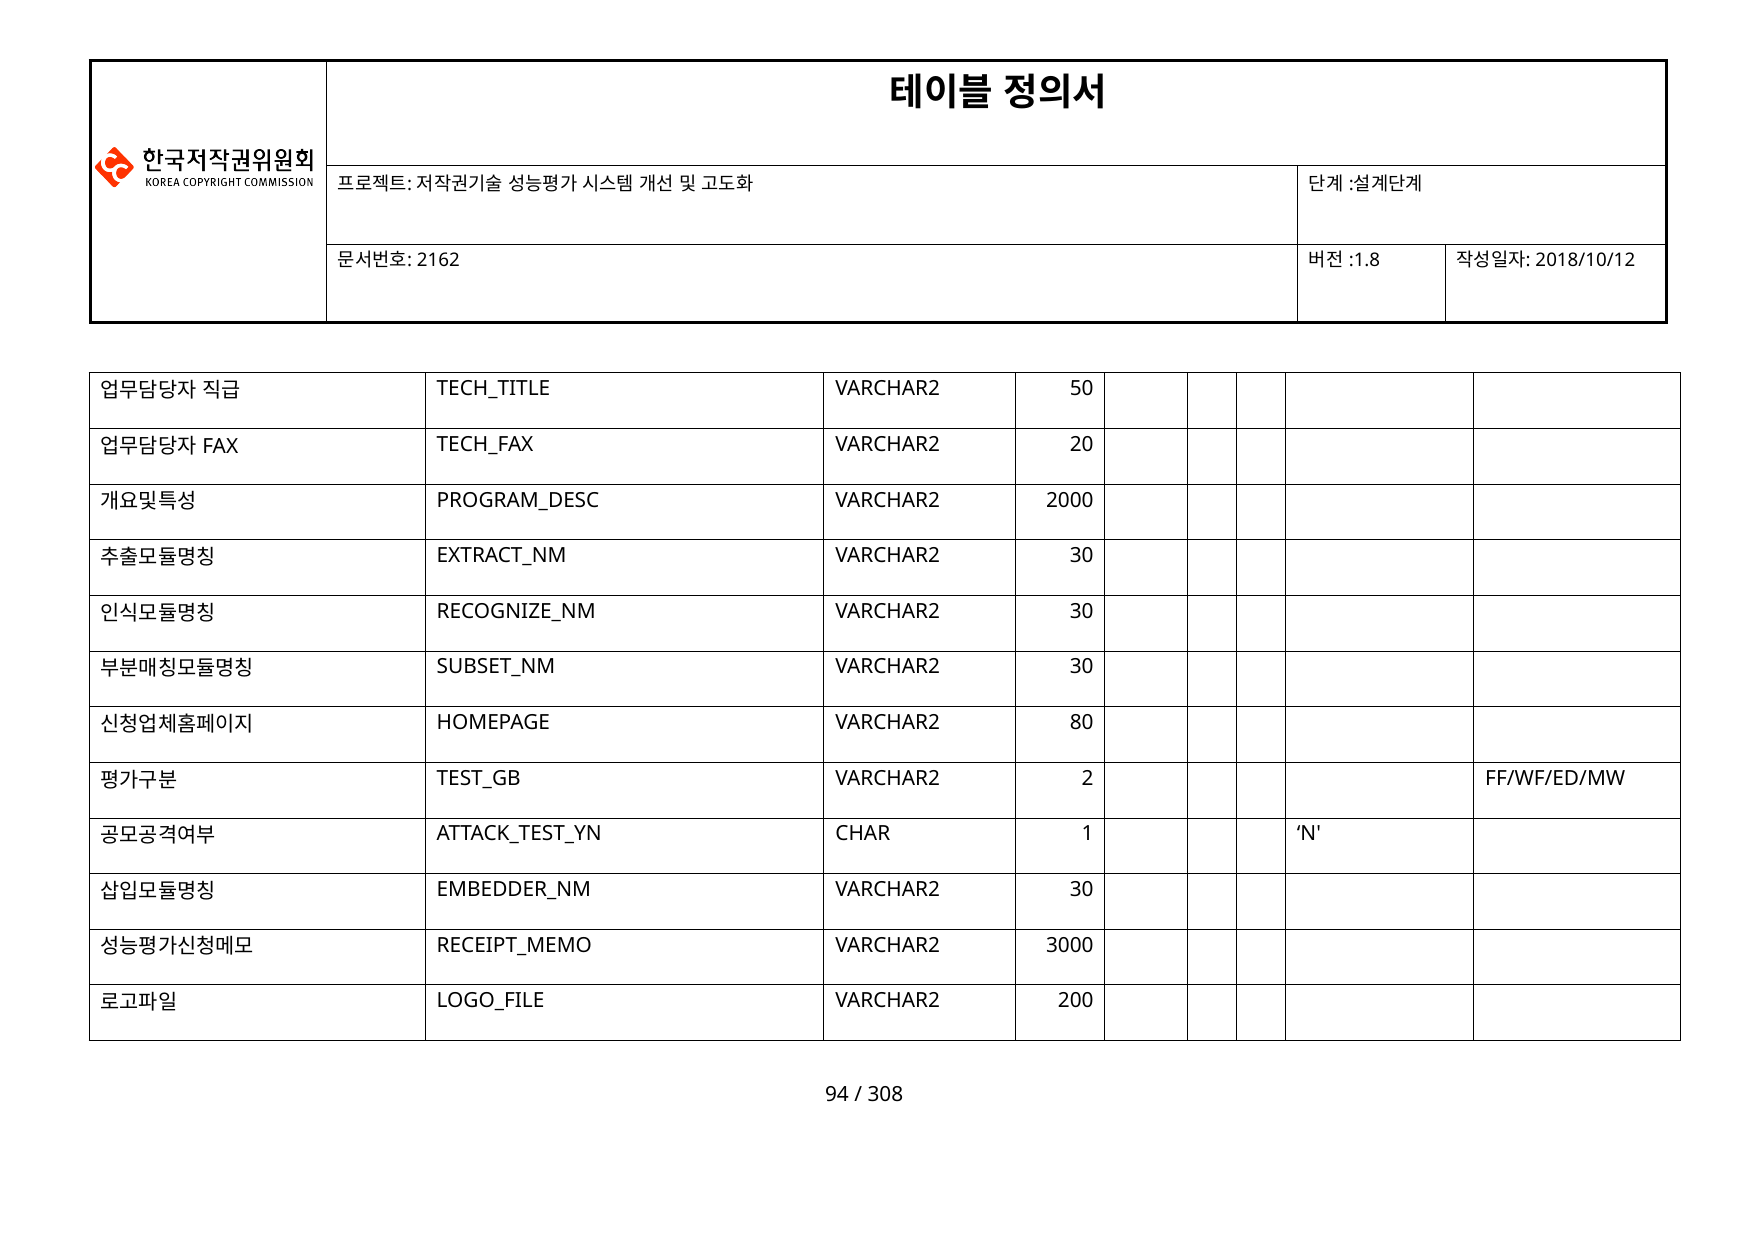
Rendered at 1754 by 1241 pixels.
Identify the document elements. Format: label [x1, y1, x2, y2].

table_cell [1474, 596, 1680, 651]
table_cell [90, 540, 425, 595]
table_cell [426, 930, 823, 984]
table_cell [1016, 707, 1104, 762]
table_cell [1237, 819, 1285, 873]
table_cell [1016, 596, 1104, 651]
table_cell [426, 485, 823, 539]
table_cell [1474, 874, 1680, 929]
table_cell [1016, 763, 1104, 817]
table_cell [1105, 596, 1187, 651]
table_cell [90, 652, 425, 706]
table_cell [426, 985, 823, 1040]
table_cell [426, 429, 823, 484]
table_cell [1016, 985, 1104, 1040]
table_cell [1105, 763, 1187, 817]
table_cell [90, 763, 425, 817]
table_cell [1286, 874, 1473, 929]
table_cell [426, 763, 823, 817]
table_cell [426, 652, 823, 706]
picture [90, 142, 317, 192]
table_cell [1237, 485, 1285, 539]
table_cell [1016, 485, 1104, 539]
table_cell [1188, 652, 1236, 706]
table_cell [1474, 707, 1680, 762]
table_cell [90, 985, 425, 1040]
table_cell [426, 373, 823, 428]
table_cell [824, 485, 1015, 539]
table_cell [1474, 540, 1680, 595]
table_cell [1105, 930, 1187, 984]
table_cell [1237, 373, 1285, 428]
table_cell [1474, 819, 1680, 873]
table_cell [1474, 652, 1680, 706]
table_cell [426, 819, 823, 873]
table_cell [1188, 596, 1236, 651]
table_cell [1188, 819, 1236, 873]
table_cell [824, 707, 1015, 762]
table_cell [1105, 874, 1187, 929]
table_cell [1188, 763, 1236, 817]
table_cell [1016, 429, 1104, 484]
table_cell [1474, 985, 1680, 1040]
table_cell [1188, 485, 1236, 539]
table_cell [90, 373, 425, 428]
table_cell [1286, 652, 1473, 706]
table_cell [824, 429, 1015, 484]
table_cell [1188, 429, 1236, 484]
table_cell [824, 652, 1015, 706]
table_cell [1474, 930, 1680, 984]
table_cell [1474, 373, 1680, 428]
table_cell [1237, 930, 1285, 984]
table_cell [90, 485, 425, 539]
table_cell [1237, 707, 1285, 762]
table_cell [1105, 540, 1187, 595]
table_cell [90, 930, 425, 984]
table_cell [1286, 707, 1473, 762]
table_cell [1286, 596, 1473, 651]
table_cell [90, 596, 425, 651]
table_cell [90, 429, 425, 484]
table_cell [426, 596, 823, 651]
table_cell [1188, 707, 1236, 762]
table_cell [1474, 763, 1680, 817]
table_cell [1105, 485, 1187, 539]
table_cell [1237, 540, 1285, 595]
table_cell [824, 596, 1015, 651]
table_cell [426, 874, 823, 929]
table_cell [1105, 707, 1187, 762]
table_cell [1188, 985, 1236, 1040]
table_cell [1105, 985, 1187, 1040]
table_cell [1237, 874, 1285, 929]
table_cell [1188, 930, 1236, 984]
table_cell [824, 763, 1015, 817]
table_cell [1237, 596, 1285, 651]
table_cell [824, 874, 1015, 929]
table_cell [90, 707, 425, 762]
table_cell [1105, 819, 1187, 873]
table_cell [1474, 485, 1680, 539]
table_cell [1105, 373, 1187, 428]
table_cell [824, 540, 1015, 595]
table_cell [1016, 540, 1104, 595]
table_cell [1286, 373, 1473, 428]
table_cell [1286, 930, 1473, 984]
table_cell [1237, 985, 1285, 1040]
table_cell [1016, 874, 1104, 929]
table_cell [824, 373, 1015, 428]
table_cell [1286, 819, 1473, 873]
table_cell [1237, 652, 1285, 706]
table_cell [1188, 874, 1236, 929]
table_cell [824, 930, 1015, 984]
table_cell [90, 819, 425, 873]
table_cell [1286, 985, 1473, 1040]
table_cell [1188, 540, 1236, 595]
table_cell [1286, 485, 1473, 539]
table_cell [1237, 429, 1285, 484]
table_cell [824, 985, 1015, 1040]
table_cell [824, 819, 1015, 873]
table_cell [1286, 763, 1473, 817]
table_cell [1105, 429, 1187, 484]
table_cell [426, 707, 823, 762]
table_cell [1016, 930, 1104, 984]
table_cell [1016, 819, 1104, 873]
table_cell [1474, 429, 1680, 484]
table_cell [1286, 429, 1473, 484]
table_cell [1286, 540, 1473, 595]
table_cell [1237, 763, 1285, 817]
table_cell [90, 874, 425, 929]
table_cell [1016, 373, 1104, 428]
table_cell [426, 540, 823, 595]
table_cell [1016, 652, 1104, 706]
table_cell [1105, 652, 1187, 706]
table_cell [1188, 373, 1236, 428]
